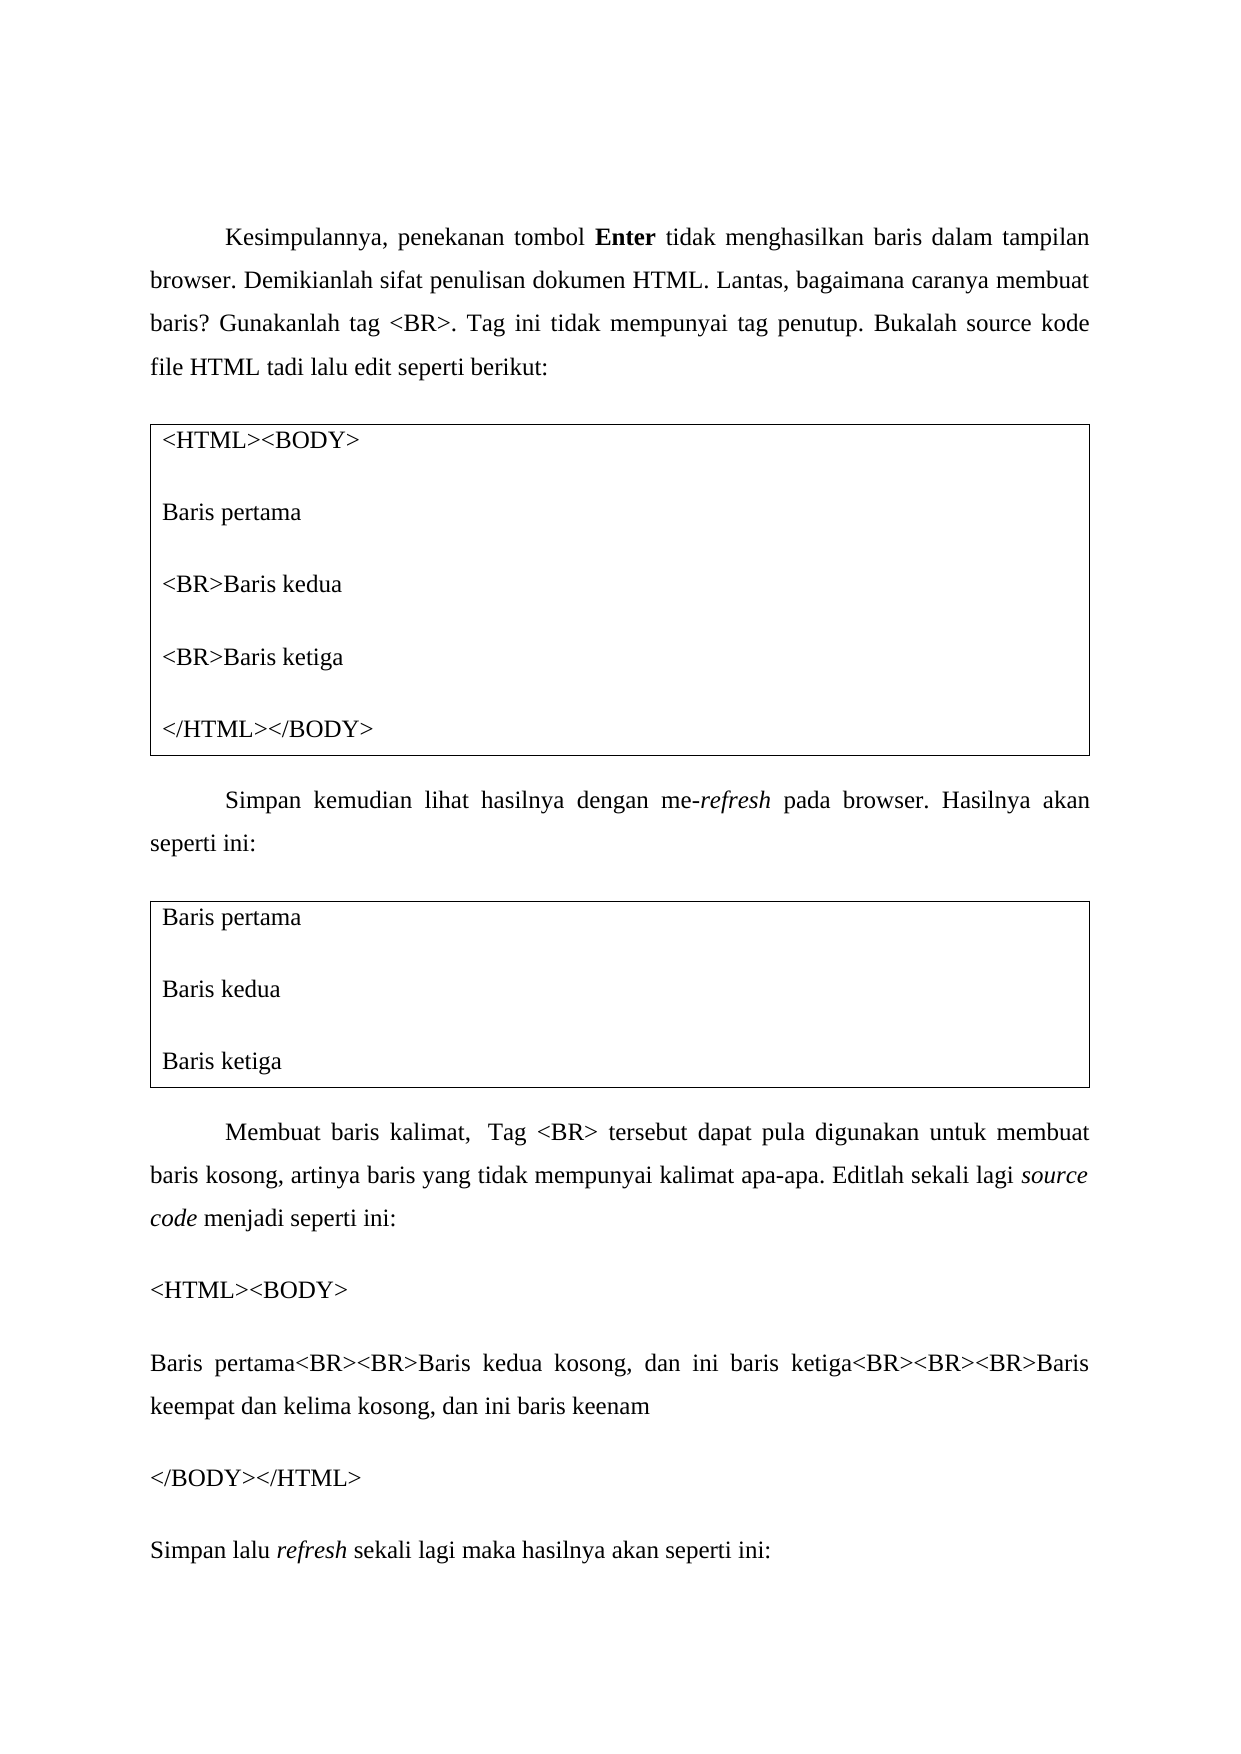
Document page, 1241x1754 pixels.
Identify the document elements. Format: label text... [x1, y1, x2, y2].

text <HTML><BODY> [150, 1276, 1090, 1304]
table_header <HTML><BODY> Baris pertama <BR>Baris kedua <BR>Baris ketiga </HTML></BODY> [151, 425, 1089, 755]
text Membuat baris kalimat, Tag <BR> tersebut dapat pula digunakan untuk membuat baris kosong, artinya baris yang tidak mempunyai kalimat apa-apa. Editlah sekali lagi source code menjadi seperti ini: [150, 1117, 1090, 1232]
text Simpan lalu refresh sekali lagi maka hasilnya akan seperti ini: [150, 1536, 1090, 1564]
text Baris pertama<BR><BR>Baris kedua kosong, dan ini baris ketiga<BR><BR><BR>Baris keempat dan kelima kosong, dan ini baris keenam [150, 1348, 1090, 1420]
table_header Baris pertama Baris kedua Baris ketiga [151, 902, 1089, 1087]
text </BODY></HTML> [150, 1463, 1090, 1492]
text Kesimpulannya, penekanan tombol Enter tidak menghasilkan baris dalam tampilan browser. Demikianlah sifat penulisan dokumen HTML. Lantas, bagaimana caranya membuat baris? Gunakanlah tag <BR>. Tag ini tidak mempunyai tag penutup. Bukalah source kode file HTML tadi lalu edit seperti berikut: [150, 222, 1090, 380]
text Simpan kemudian lihat hasilnya dengan me-refresh pada browser. Hasilnya akan seperti ini: [150, 785, 1090, 857]
